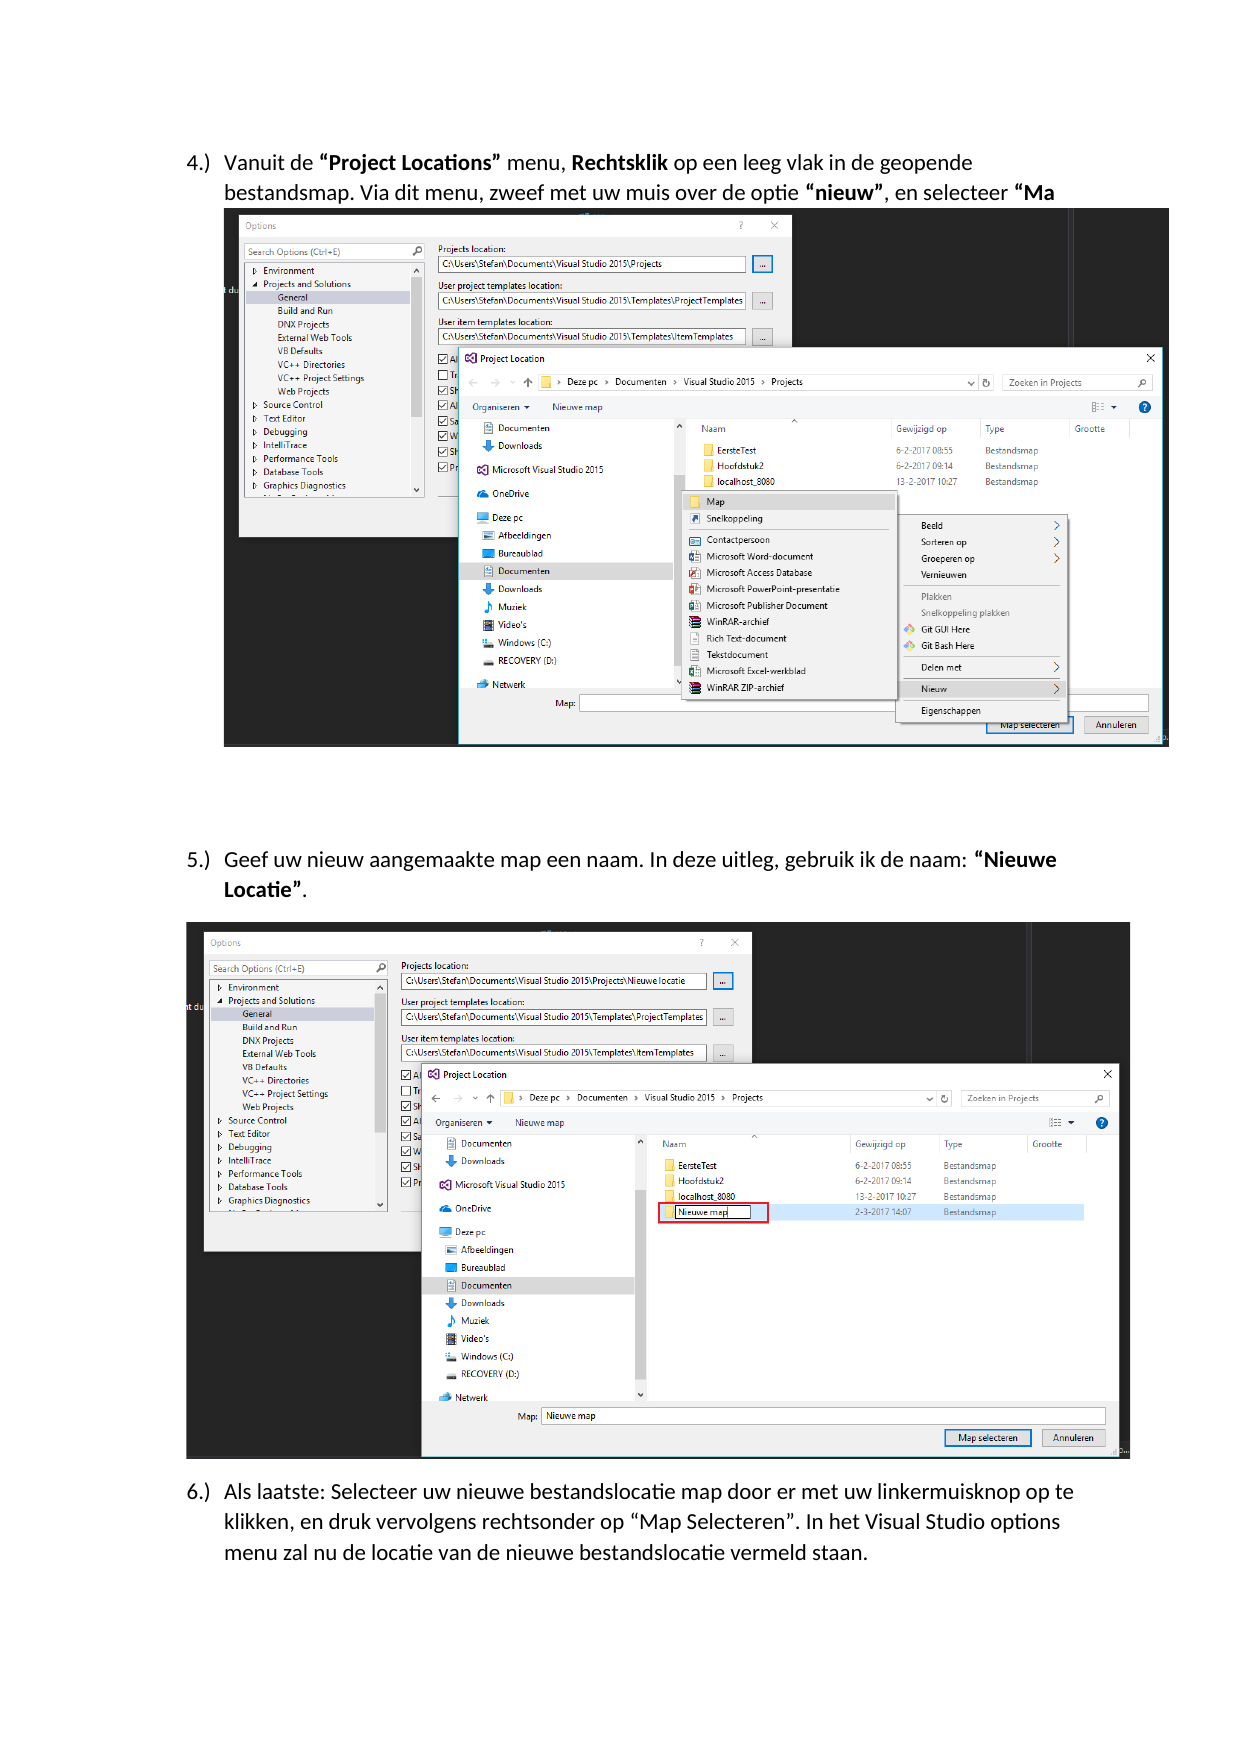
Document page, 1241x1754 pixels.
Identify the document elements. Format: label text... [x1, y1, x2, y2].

list Geef uw nieuw aangemaakte map een naam. In deze uitleg, gebruik ik de naam: “Nieuwe Locatie”. [186, 845, 1093, 903]
list Als laatste: Selecteer uw nieuwe bestandslocatie map door er met uw linkermuisknop op te klikken, en druk vervolgens rechtsonder op “Map Selecteren”. In het Visual Studio options menu zal nu de locatie van de nieuwe bestandslocatie vermeld staan. [186, 1477, 1093, 1566]
picture [223, 208, 1169, 747]
picture [186, 922, 1130, 1459]
